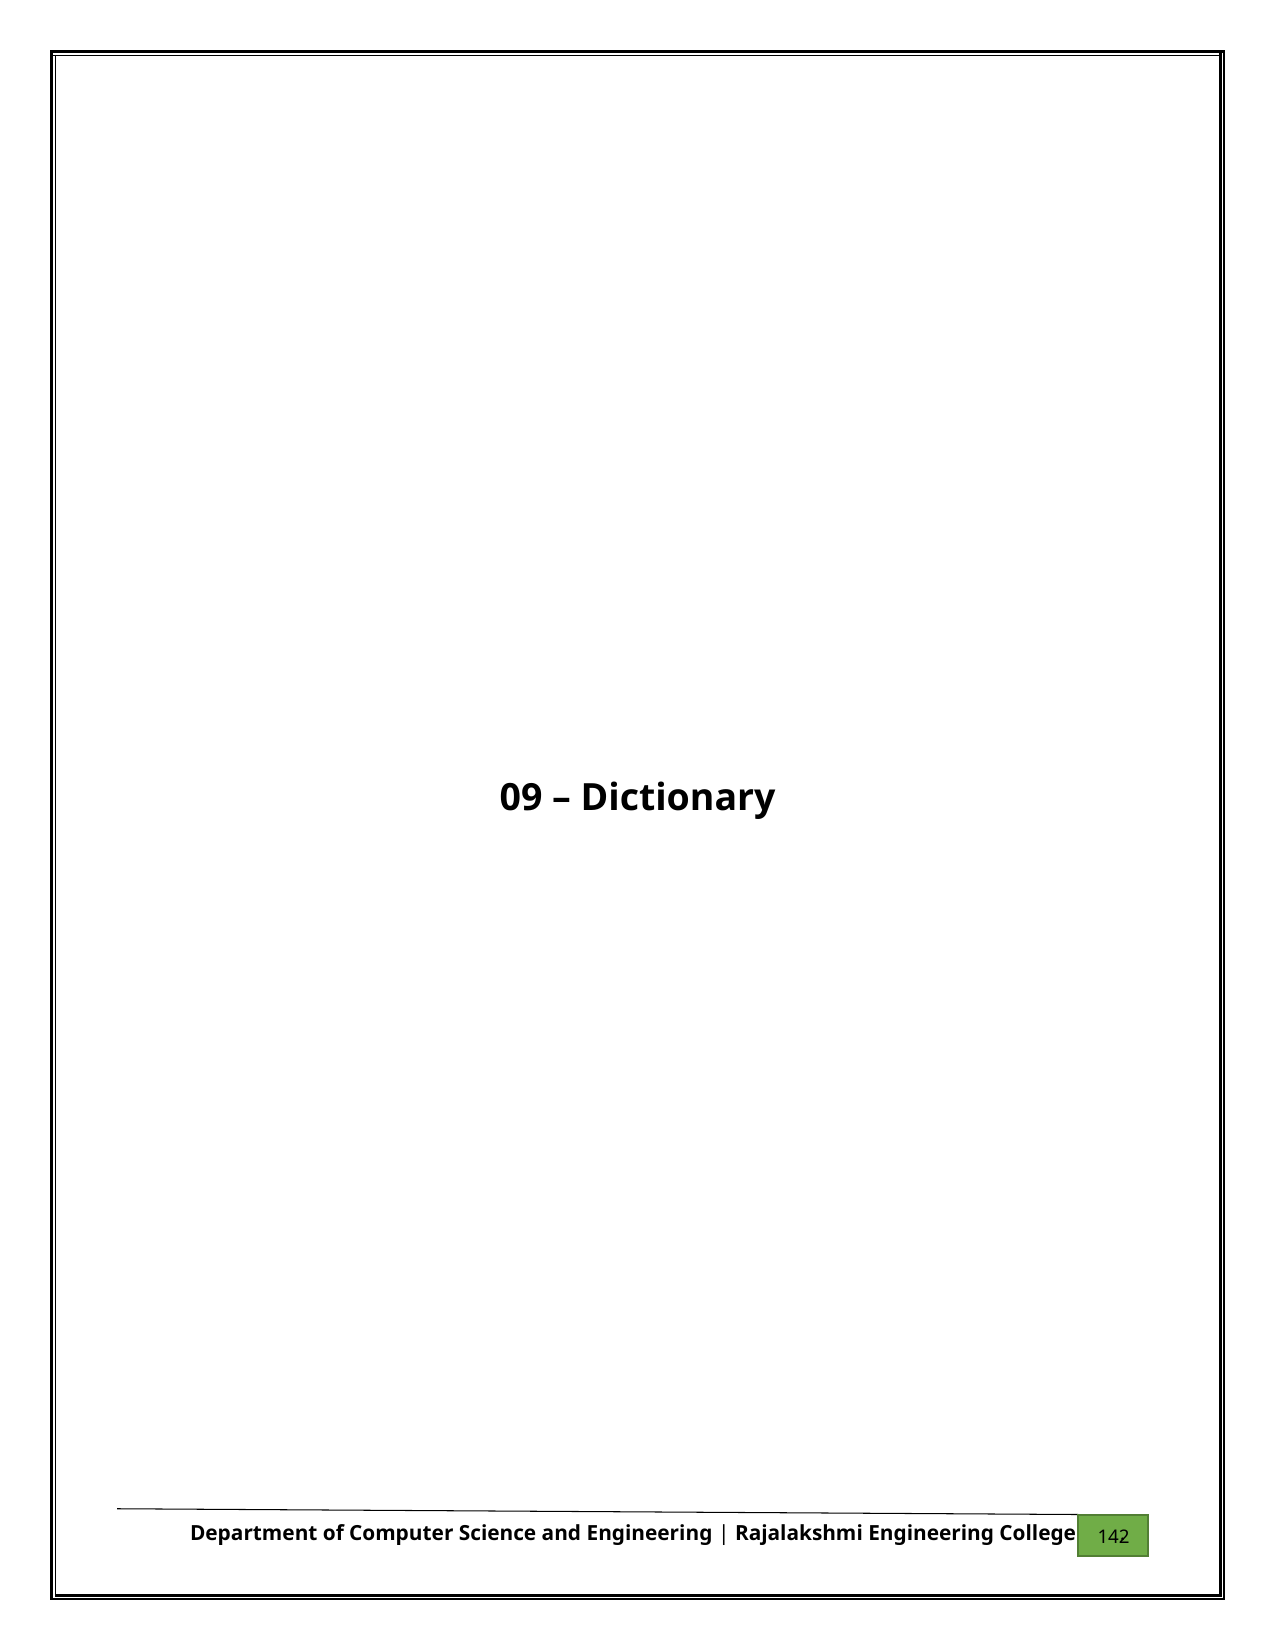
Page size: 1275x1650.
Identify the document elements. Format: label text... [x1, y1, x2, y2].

text 09 – Dictionary [150, 770, 1125, 821]
